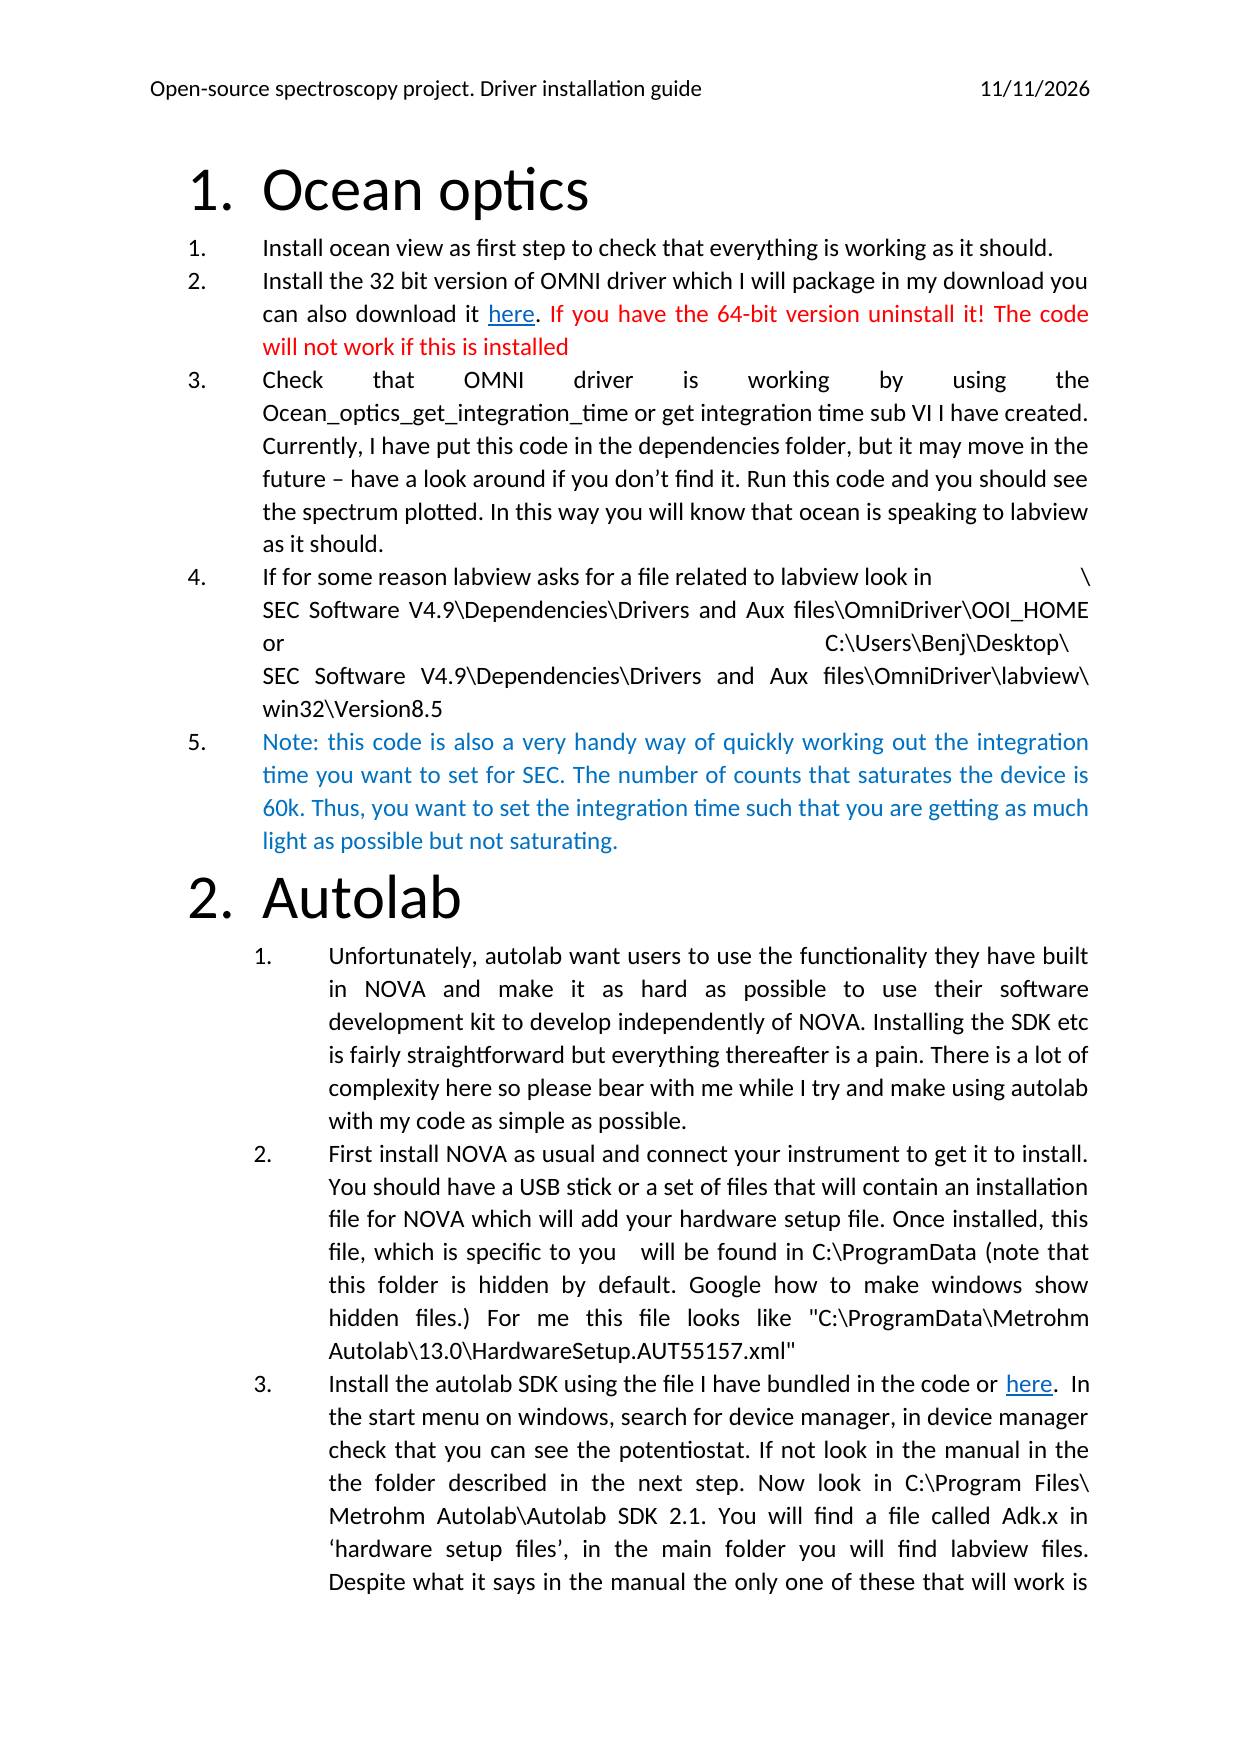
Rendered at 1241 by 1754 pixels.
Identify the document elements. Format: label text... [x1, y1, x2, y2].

list Ocean optics [187, 150, 1090, 226]
list Check that OMNI driver is working by using the Ocean_optics_get_integration_time or get integration time sub VI I have created. Currently, I have put this code in the dependencies folder, but it may move in the future – have a look around if you don’t find it. Run this code and you should see the spectrum plotted. In this way you will know that ocean is speaking to labview as it should. [187, 364, 1090, 559]
list Install the 32 bit version of OMNI driver which I will package in my download you can also download it here. If you have the 64-bit version uninstall it! The code will not work if this is installed [187, 265, 1090, 362]
list Unfortunately, autolab want users to use the functionality they have built in NOVA and make it as hard as possible to use their software development kit to develop independently of NOVA. Installing the SDK etc is fairly straightforward but everything thereafter is a pain. There is a lot of complexity here so please bear with me while I try and make using autolab with my code as simple as possible. [253, 940, 1090, 1135]
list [253, 1368, 1090, 1596]
list Note: this code is also a very handy way of quickly working out the integration time you want to set for SEC. The number of counts that saturates the device is 60k. Thus, you want to set the integration time such that you are getting as much light as possible but not saturating. [187, 726, 1090, 855]
list Autolab [187, 858, 1090, 934]
list If for some reason labview asks for a file related to labview look in \SEC Software V4.9\Dependencies\Drivers and Aux files\OmniDriver\OOI_HOME or C:\Users\Benj\Desktop\SEC Software V4.9\Dependencies\Drivers and Aux files\OmniDriver\labview\win32\Version8.5 [187, 562, 1090, 724]
list Install ocean view as first step to check that everything is working as it should. [187, 232, 1090, 263]
list First install NOVA as usual and connect your instrument to get it to install. You should have a USB stick or a set of files that will contain an installation file for NOVA which will add your hardware setup file. Once installed, this file, which is specific to you will be found in C:\ProgramData (note that this folder is hidden by default. Google how to make windows show hidden files.) For me this file looks like "C:\ProgramData\Metrohm Autolab\13.0\HardwareSetup.AUT55157.xml" [253, 1138, 1090, 1366]
